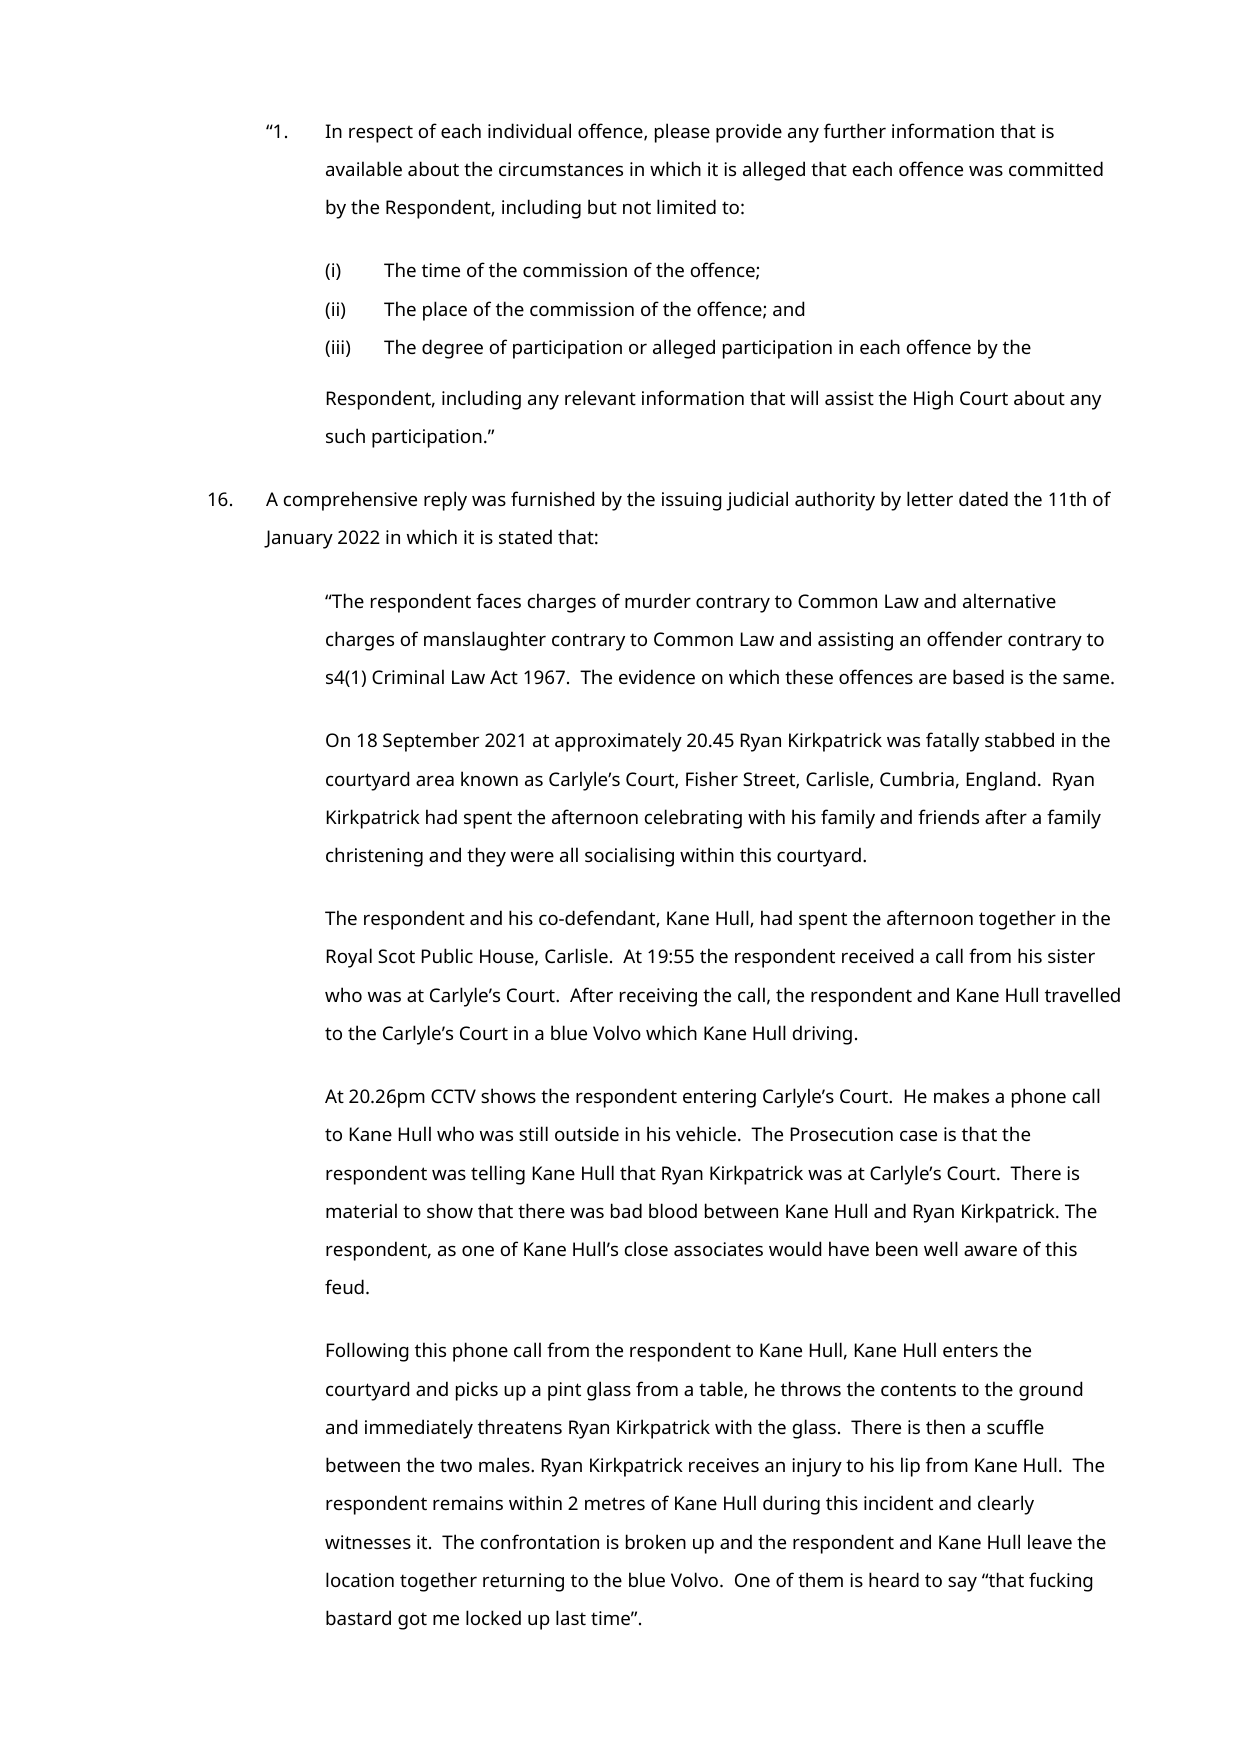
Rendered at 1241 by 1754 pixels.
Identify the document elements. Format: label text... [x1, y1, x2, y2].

text (i) The time of the commission of the offence; [325, 258, 1122, 283]
text Respondent, including any relevant information that will assist the High Court about any such participation.” [266, 385, 1122, 449]
text “1. In respect of each individual offence, please provide any further information that is available about the circumstances in which it is alleged that each offence was committed by the Respondent, including but not limited to: [266, 118, 1122, 220]
text “The respondent faces charges of murder contrary to Common Law and alternative charges of manslaughter contrary to Common Law and assisting an offender contrary to s4(1) Criminal Law Act 1967. The evidence on which these offences are based is the same. [266, 588, 1122, 690]
text (iii) The degree of participation or alleged participation in each offence by the [325, 334, 1122, 360]
text The respondent and his co-defendant, Kane Hull, had spent the afternoon together in the Royal Scot Public House, Carlisle. At 19:55 the respondent received a call from his sister who was at Carlyle’s Court. After receiving the call, the respondent and Kane Hull travelled to the Carlyle’s Court in a blue Volvo which Kane Hull driving. [266, 906, 1122, 1046]
text At 20.26pm CCTV shows the respondent entering Carlyle’s Court. He makes a phone call to Kane Hull who was still outside in his vehicle. The Prosecution case is that the respondent was telling Kane Hull that Ryan Kirkpatrick was at Carlyle’s Court. There is material to show that there was bad blood between Kane Hull and Ryan Kirkpatrick. The respondent, as one of Kane Hull’s close associates would have been well aware of this feud. [266, 1083, 1122, 1300]
text (ii) The place of the commission of the offence; and [325, 296, 1122, 322]
text On 18 September 2021 at approximately 20.45 Ryan Kirkpatrick was fatally stabbed in the courtyard area known as Carlyle’s Court, Fisher Street, Carlisle, Cumbria, England. Ryan Kirkpatrick had spent the afternoon celebrating with his family and friends after a family christening and they were all socialising within this courtyard. [266, 728, 1122, 868]
text 16. A comprehensive reply was furnished by the issuing judicial authority by letter dated the 11th of January 2022 in which it is stated that: [207, 486, 1122, 550]
text Following this phone call from the respondent to Kane Hull, Kane Hull enters the courtyard and picks up a pint glass from a table, he throws the contents to the ground and immediately threatens Ryan Kirkpatrick with the glass. There is then a scuffle between the two males. Ryan Kirkpatrick receives an injury to his lip from Kane Hull. The respondent remains within 2 metres of Kane Hull during this incident and clearly witnesses it. The confrontation is broken up and the respondent and Kane Hull leave the location together returning to the blue Volvo. One of them is heard to say “that fucking bastard got me locked up last time”. [266, 1338, 1122, 1631]
